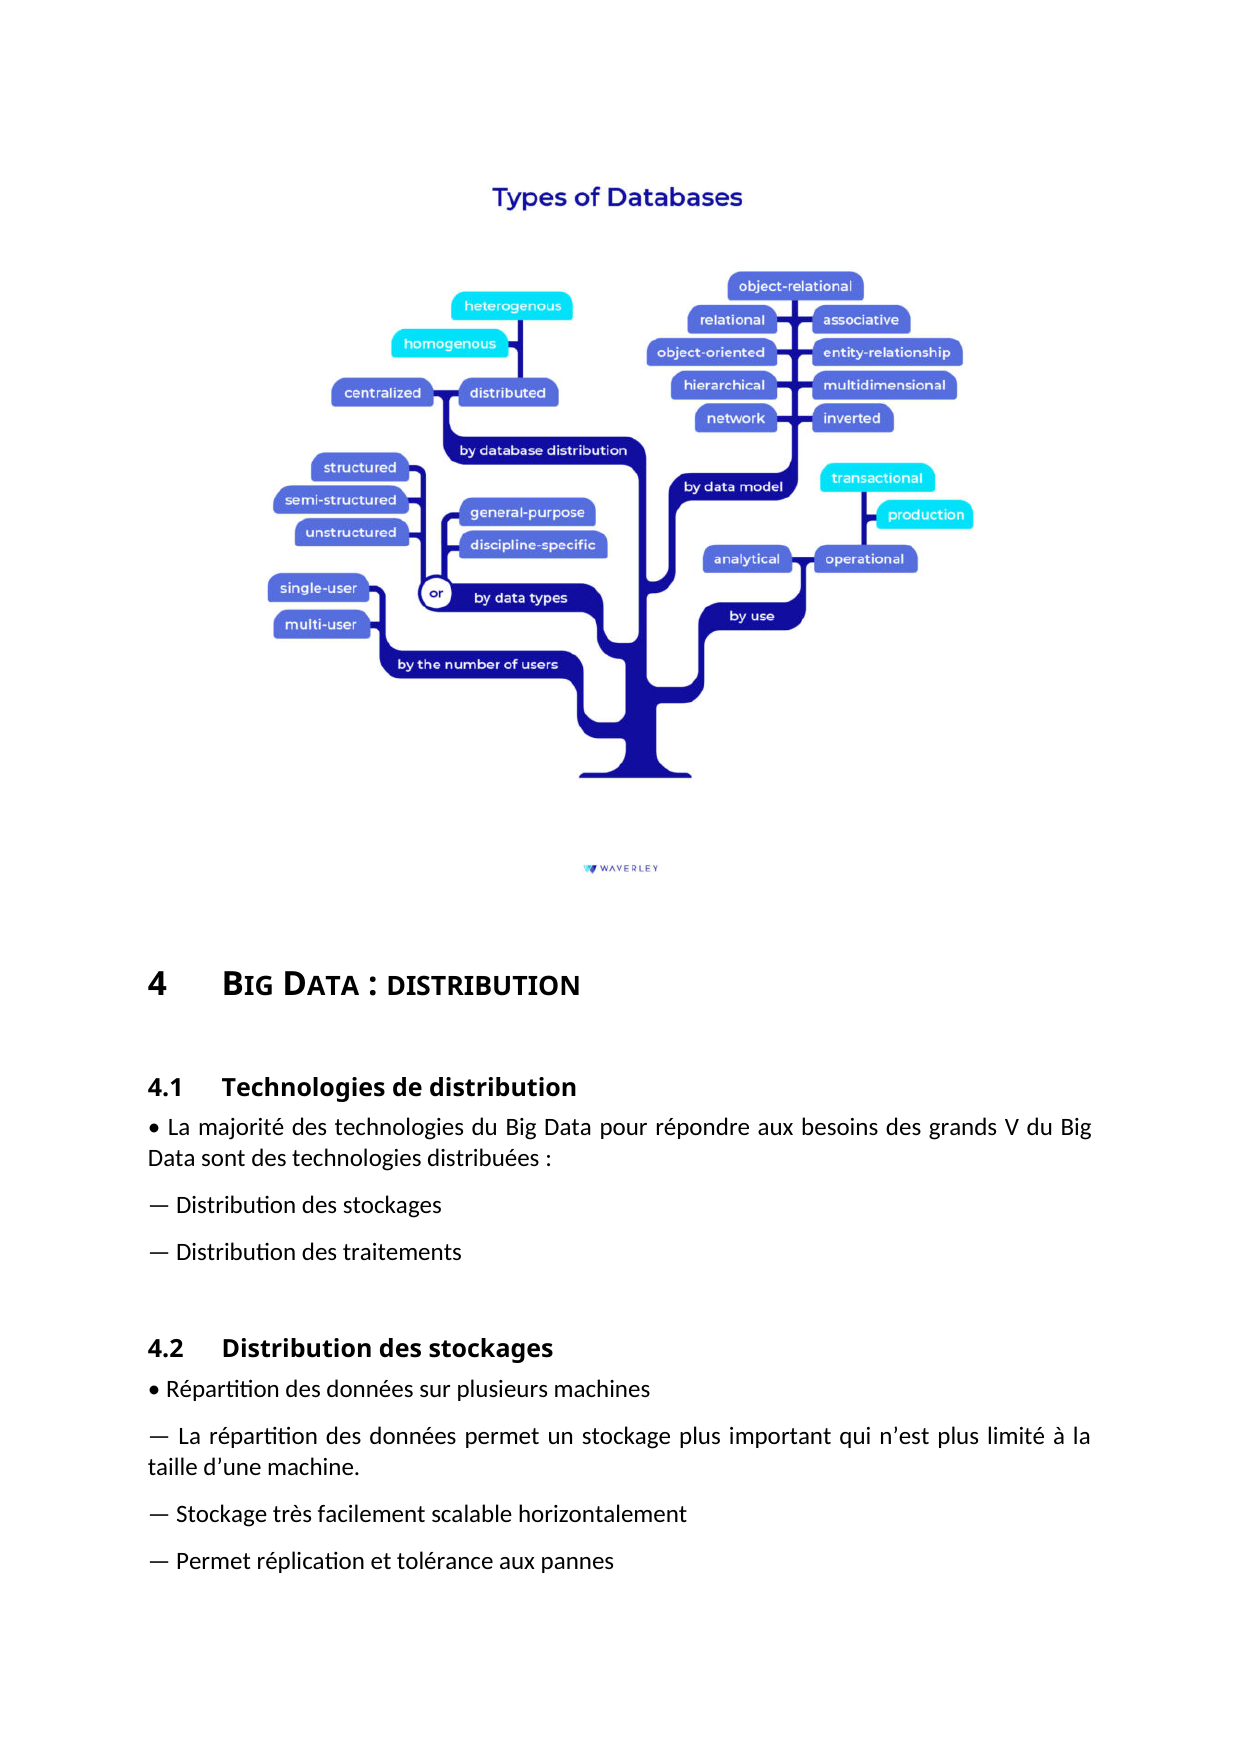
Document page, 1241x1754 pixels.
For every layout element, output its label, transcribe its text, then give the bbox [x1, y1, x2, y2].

picture [147, 147, 1093, 896]
subtitle Distribution des stockages [148, 1331, 1093, 1365]
text — La répartition des données permet un stockage plus important qui n’est plus limité à la taille d’une machine. [148, 1420, 1093, 1481]
text • Répartition des données sur plusieurs machines [148, 1373, 1093, 1404]
text — Distribution des traitements [148, 1236, 1093, 1267]
text • La majorité des technologies du Big Data pour répondre aux besoins des grands V du Big Data sont des technologies distribuées : [148, 1112, 1093, 1173]
text — Stockage très facilement scalable horizontalement [148, 1498, 1093, 1529]
subtitle Technologies de distribution [148, 1069, 1093, 1103]
text — Permet réplication et tolérance aux pannes [148, 1545, 1093, 1576]
text — Distribution des stockages [148, 1189, 1093, 1220]
subtitle Big Data : distribution [148, 960, 1093, 1005]
